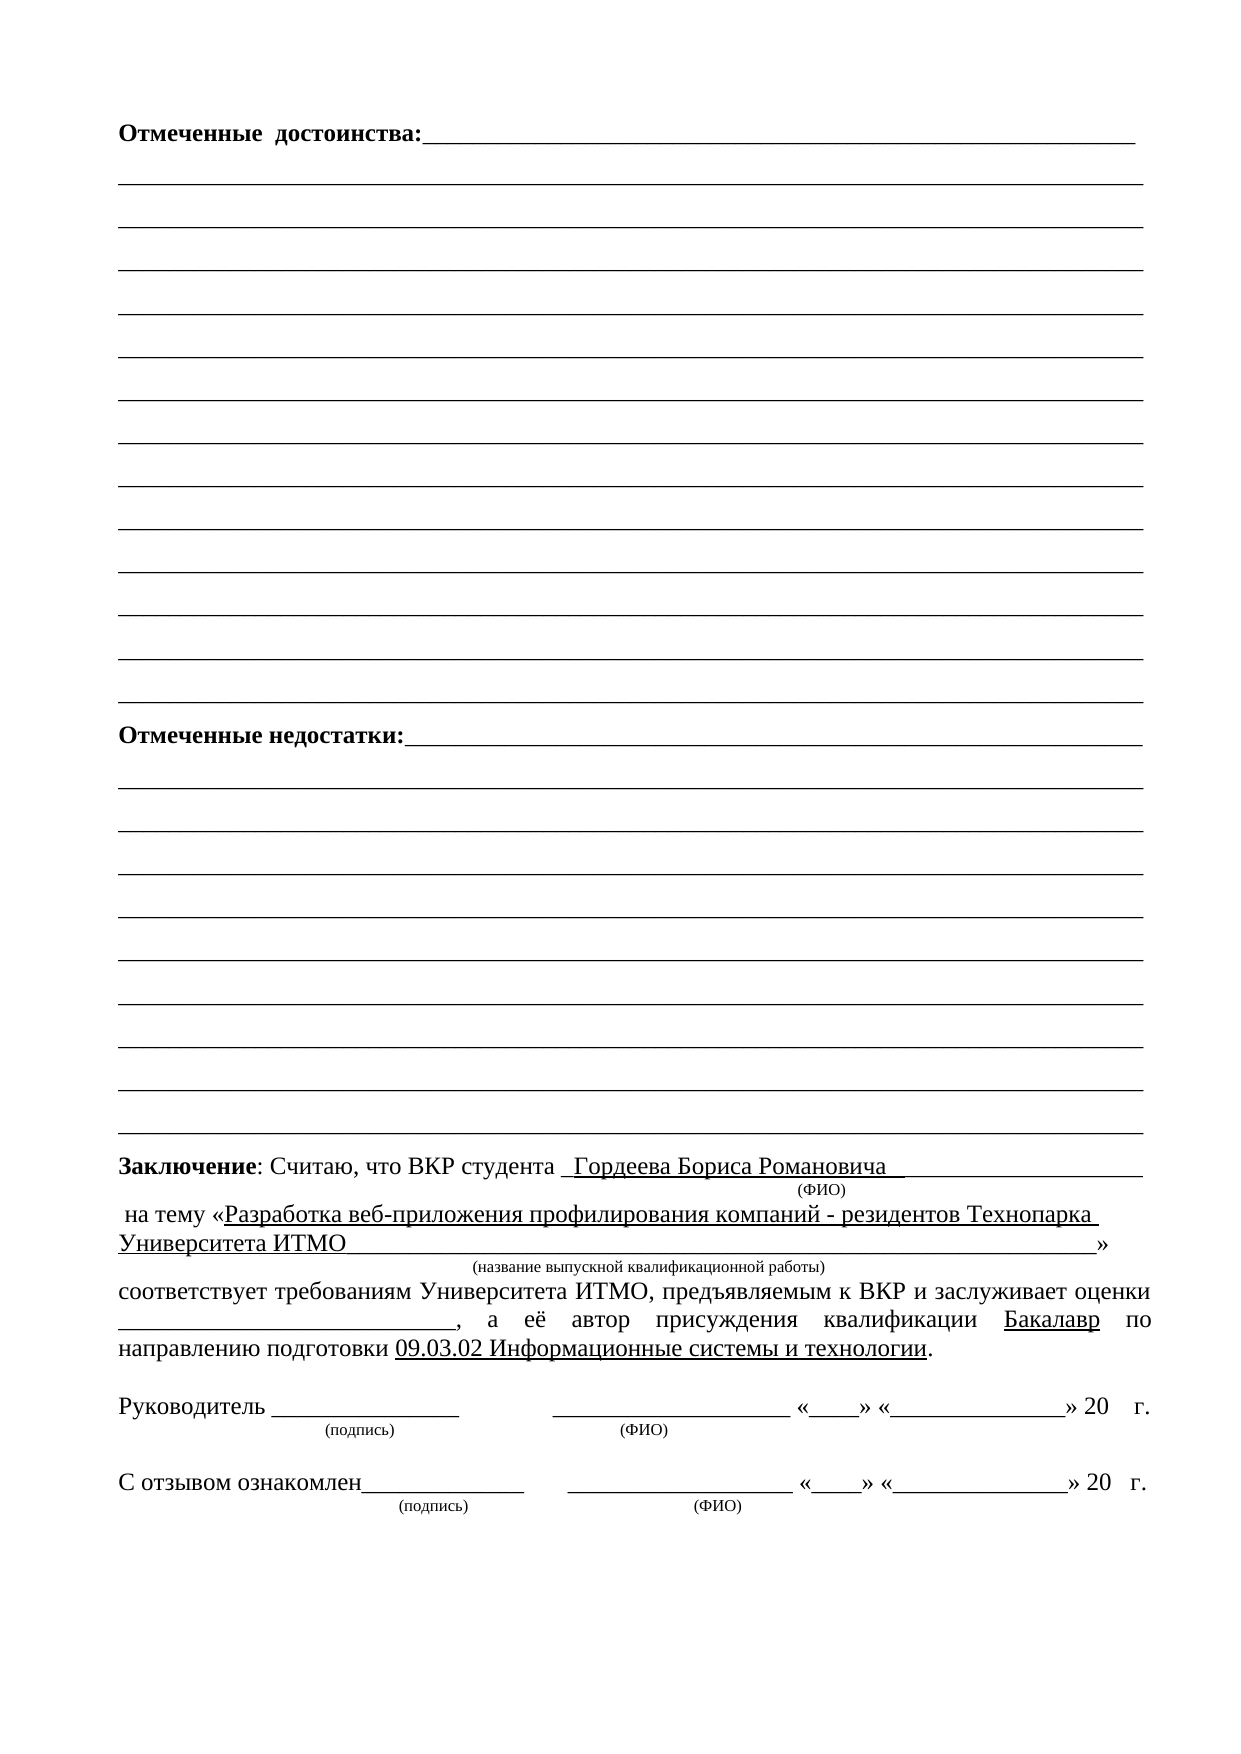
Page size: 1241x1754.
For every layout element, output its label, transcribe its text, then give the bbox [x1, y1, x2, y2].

text __________________________________________________________________________________ [118, 418, 1152, 447]
text (подпись) (ФИО) [118, 1496, 1152, 1515]
text __________________________________________________________________________________ [118, 634, 1152, 662]
text __________________________________________________________________________________ [118, 1065, 1152, 1094]
text __________________________________________________________________________________ [118, 936, 1152, 964]
text Руководитель _______________ ___________________ «____» «______________» 20 г. [118, 1391, 1152, 1419]
text на тему «Разработка веб-приложения профилирования компаний - резидентов Технопарка Университета ИТМО____________________________________________________________» [118, 1199, 1152, 1257]
text __________________________________________________________________________________ [118, 806, 1152, 835]
text соответствует требованиям Университета ИТМО, предъявляемым к ВКР и заслуживает оценки ___________________________, а её автор присуждения квалификации Бакалавр по направлению подготовки 09.03.02 Информационные системы и технологии. [118, 1276, 1152, 1362]
text Отмеченные недостатки:___________________________________________________________ [118, 720, 1152, 749]
text __________________________________________________________________________________ [118, 1022, 1152, 1051]
text С отзывом ознакомлен_____________ __________________ «____» «______________» 20 г. [118, 1467, 1152, 1496]
text __________________________________________________________________________________ [118, 892, 1152, 921]
text __________________________________________________________________________________ [118, 677, 1152, 706]
text __________________________________________________________________________________ [118, 159, 1152, 188]
text __________________________________________________________________________________ [118, 202, 1152, 231]
text (название выпускной квалификационной работы) [339, 1257, 1152, 1276]
text __________________________________________________________________________________ [118, 332, 1152, 361]
text __________________________________________________________________________________ [118, 763, 1152, 792]
text __________________________________________________________________________________ [118, 375, 1152, 404]
text Отмеченные достоинства:_________________________________________________________ [118, 118, 1152, 147]
text __________________________________________________________________________________ [118, 547, 1152, 576]
text __________________________________________________________________________________ [118, 504, 1152, 533]
text __________________________________________________________________________________ [118, 289, 1152, 317]
text __________________________________________________________________________________ [118, 246, 1152, 274]
text __________________________________________________________________________________ [118, 849, 1152, 878]
text (подпись) (ФИО) [118, 1419, 1152, 1439]
text __________________________________________________________________________________ [118, 591, 1152, 619]
text Заключение: Считаю, что ВКР студента _Гордеева Бориса Романовича ___________________ [118, 1151, 1152, 1180]
text __________________________________________________________________________________ [118, 979, 1152, 1007]
text __________________________________________________________________________________ [118, 461, 1152, 490]
text __________________________________________________________________________________ [118, 1108, 1152, 1137]
text (ФИО) [118, 1180, 1152, 1199]
